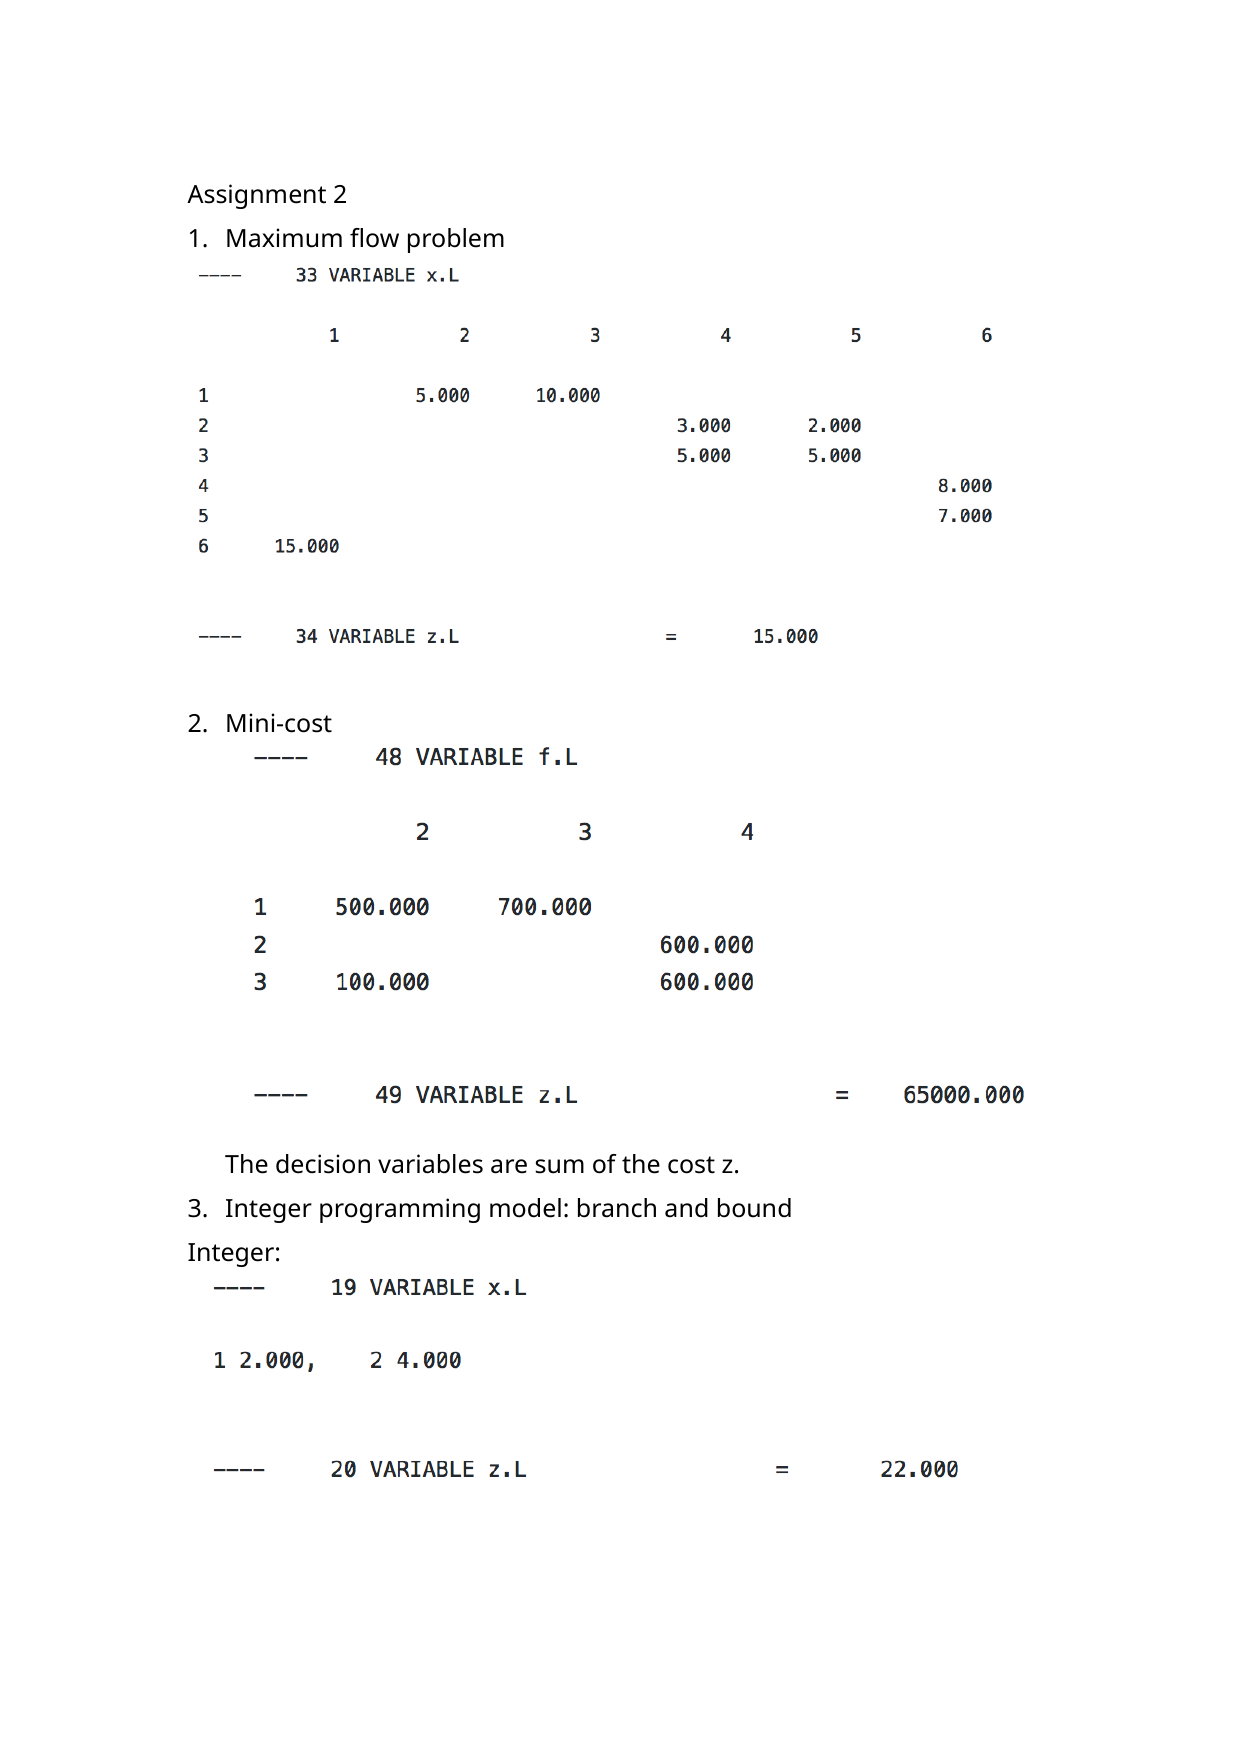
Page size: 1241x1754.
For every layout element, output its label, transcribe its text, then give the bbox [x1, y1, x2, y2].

list Maximum flow problem [187, 216, 1053, 260]
list Mini-cost [187, 701, 1053, 745]
list Integer programming model: branch and bound [187, 1185, 1053, 1229]
text Assignment 2 [187, 172, 1053, 216]
picture [187, 1273, 1053, 1511]
picture [187, 260, 1053, 668]
list The decision variables are sum of the cost z. [225, 1141, 1053, 1185]
picture [225, 744, 1090, 1121]
text Integer: [187, 1229, 1053, 1273]
